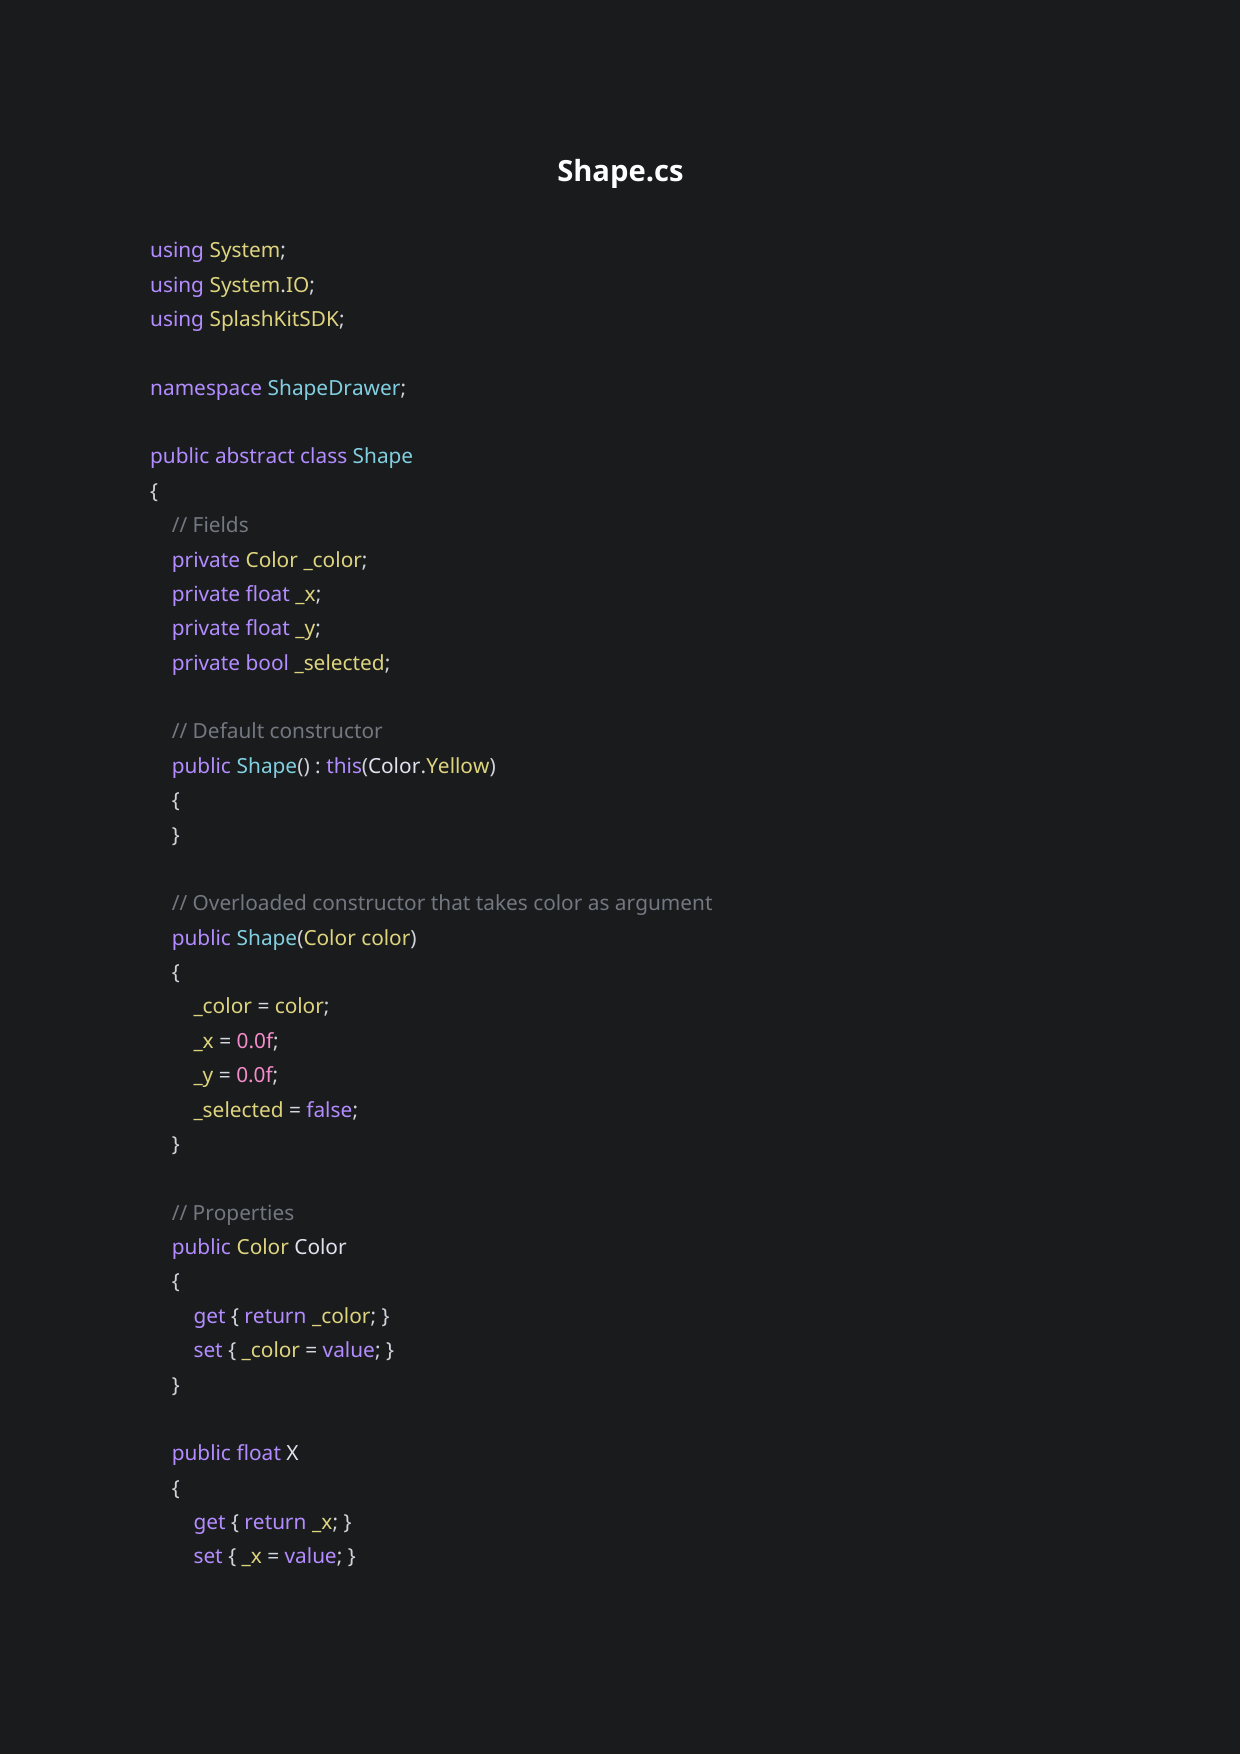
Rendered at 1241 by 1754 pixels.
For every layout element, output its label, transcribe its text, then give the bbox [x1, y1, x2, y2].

text private Color _color; [150, 539, 1090, 573]
text { [150, 779, 1090, 814]
text _color = color; [150, 986, 1090, 1020]
text { [150, 951, 1090, 986]
text // Fields [150, 504, 1090, 539]
text public float X [150, 1432, 1090, 1467]
text } [150, 1123, 1090, 1157]
text public Color Color [150, 1226, 1090, 1261]
text public Shape(Color color) [150, 917, 1090, 951]
text get { return _color; } [150, 1295, 1090, 1329]
text { [150, 1467, 1090, 1501]
text public abstract class Shape [150, 436, 1090, 470]
text set { _x = value; } [150, 1536, 1090, 1570]
text using SplashKitSDK; [150, 298, 1090, 332]
text private bool _selected; [150, 642, 1090, 676]
text _y = 0.0f; [150, 1054, 1090, 1089]
text // Overloaded constructor that takes color as argument [150, 882, 1090, 917]
text namespace ShapeDrawer; [150, 367, 1090, 401]
text Shape.cs [150, 150, 1090, 190]
text { [150, 1261, 1090, 1295]
text // Default constructor [150, 711, 1090, 745]
text _x = 0.0f; [150, 1020, 1090, 1054]
text public Shape() : this(Color.Yellow) [150, 745, 1090, 779]
text // Properties [150, 1192, 1090, 1226]
text } [150, 1364, 1090, 1398]
text set { _color = value; } [150, 1329, 1090, 1364]
text using System.IO; [150, 264, 1090, 298]
text } [150, 814, 1090, 848]
text private float _x; [150, 573, 1090, 607]
text _selected = false; [150, 1089, 1090, 1123]
text { [150, 470, 1090, 504]
text using System; [150, 229, 1090, 264]
text get { return _x; } [150, 1501, 1090, 1536]
text private float _y; [150, 607, 1090, 642]
